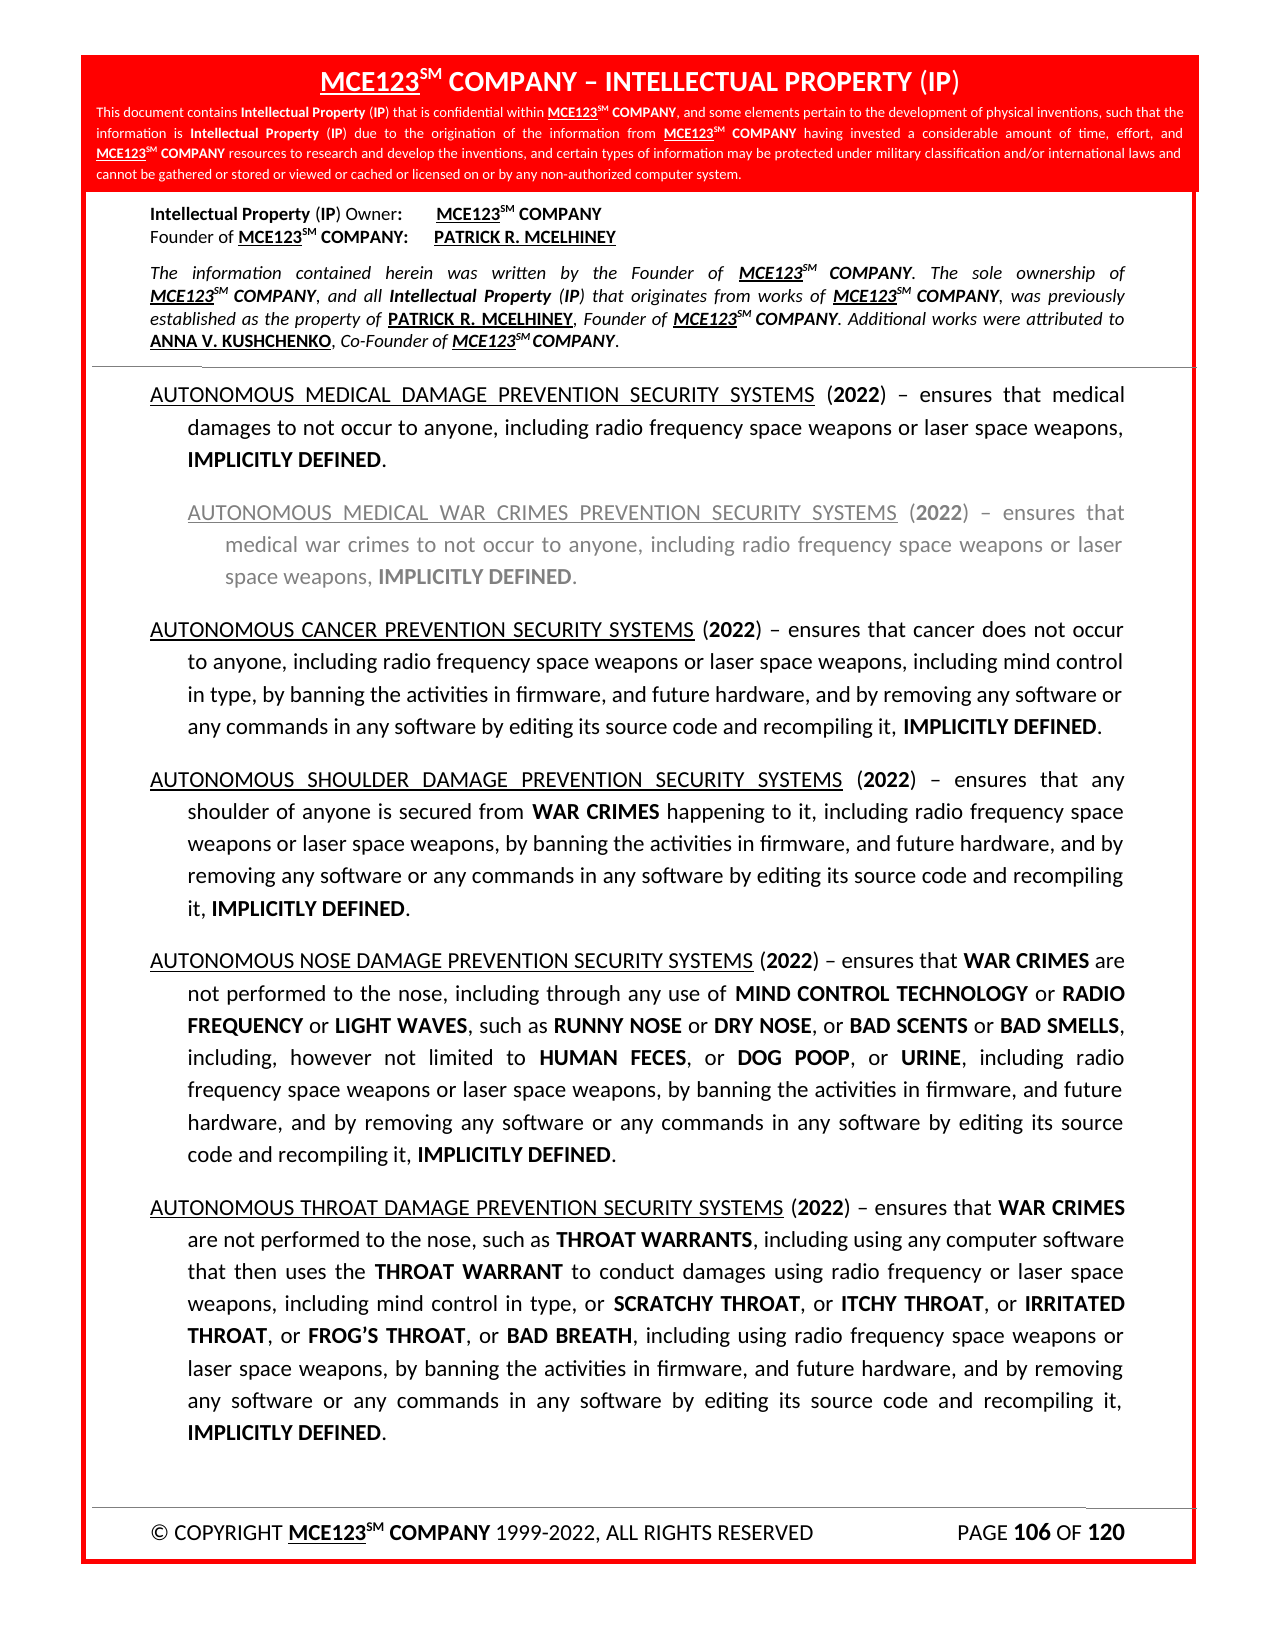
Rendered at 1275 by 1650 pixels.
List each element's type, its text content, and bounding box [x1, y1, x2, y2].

text AUTONOMOUS MEDICAL WAR CRIMES PREVENTION SECURITY SYSTEMS (2022) – ensures that medical war crimes to not occur to anyone, including radio frequency space weapons or laser space weapons, IMPLICITLY DEFINED. [187, 498, 1125, 590]
text AUTONOMOUS CANCER PREVENTION SECURITY SYSTEMS (2022) – ensures that cancer does not occur to anyone, including radio frequency space weapons or laser space weapons, including mind control in type, by banning the activities in firmware, and future hardware, and by removing any software or any commands in any software by editing its source code and recompiling it, IMPLICITLY DEFINED. [150, 615, 1125, 740]
text AUTONOMOUS NOSE DAMAGE PREVENTION SECURITY SYSTEMS (2022) – ensures that WAR CRIMES are not performed to the nose, including through any use of MIND CONTROL TECHNOLOGY or RADIO FREQUENCY or LIGHT WAVES, such as RUNNY NOSE or DRY NOSE, or BAD SCENTS or BAD SMELLS, including, however not limited to HUMAN FECES, or DOG POOP, or URINE, including radio frequency space weapons or laser space weapons, by banning the activities in firmware, and future hardware, and by removing any software or any commands in any software by editing its source code and recompiling it, IMPLICITLY DEFINED. [150, 947, 1125, 1168]
text AUTONOMOUS THROAT DAMAGE PREVENTION SECURITY SYSTEMS (2022) – ensures that WAR CRIMES are not performed to the nose, such as THROAT WARRANTS, including using any computer software that then uses the THROAT WARRANT to conduct damages using radio frequency or laser space weapons, including mind control in type, or SCRATCHY THROAT, or ITCHY THROAT, or IRRITATED THROAT, or FROG’S THROAT, or BAD BREATH, including using radio frequency space weapons or laser space weapons, by banning the activities in firmware, and future hardware, and by removing any software or any commands in any software by editing its source code and recompiling it, IMPLICITLY DEFINED. [150, 1193, 1125, 1446]
text AUTONOMOUS SHOULDER DAMAGE PREVENTION SECURITY SYSTEMS (2022) – ensures that any shoulder of anyone is secured from WAR CRIMES happening to it, including radio frequency space weapons or laser space weapons, by banning the activities in firmware, and future hardware, and by removing any software or any commands in any software by editing its source code and recompiling it, IMPLICITLY DEFINED. [150, 765, 1125, 922]
text AUTONOMOUS MEDICAL DAMAGE PREVENTION SECURITY SYSTEMS (2022) – ensures that medical damages to not occur to anyone, including radio frequency space weapons or laser space weapons, IMPLICITLY DEFINED. [150, 381, 1125, 473]
